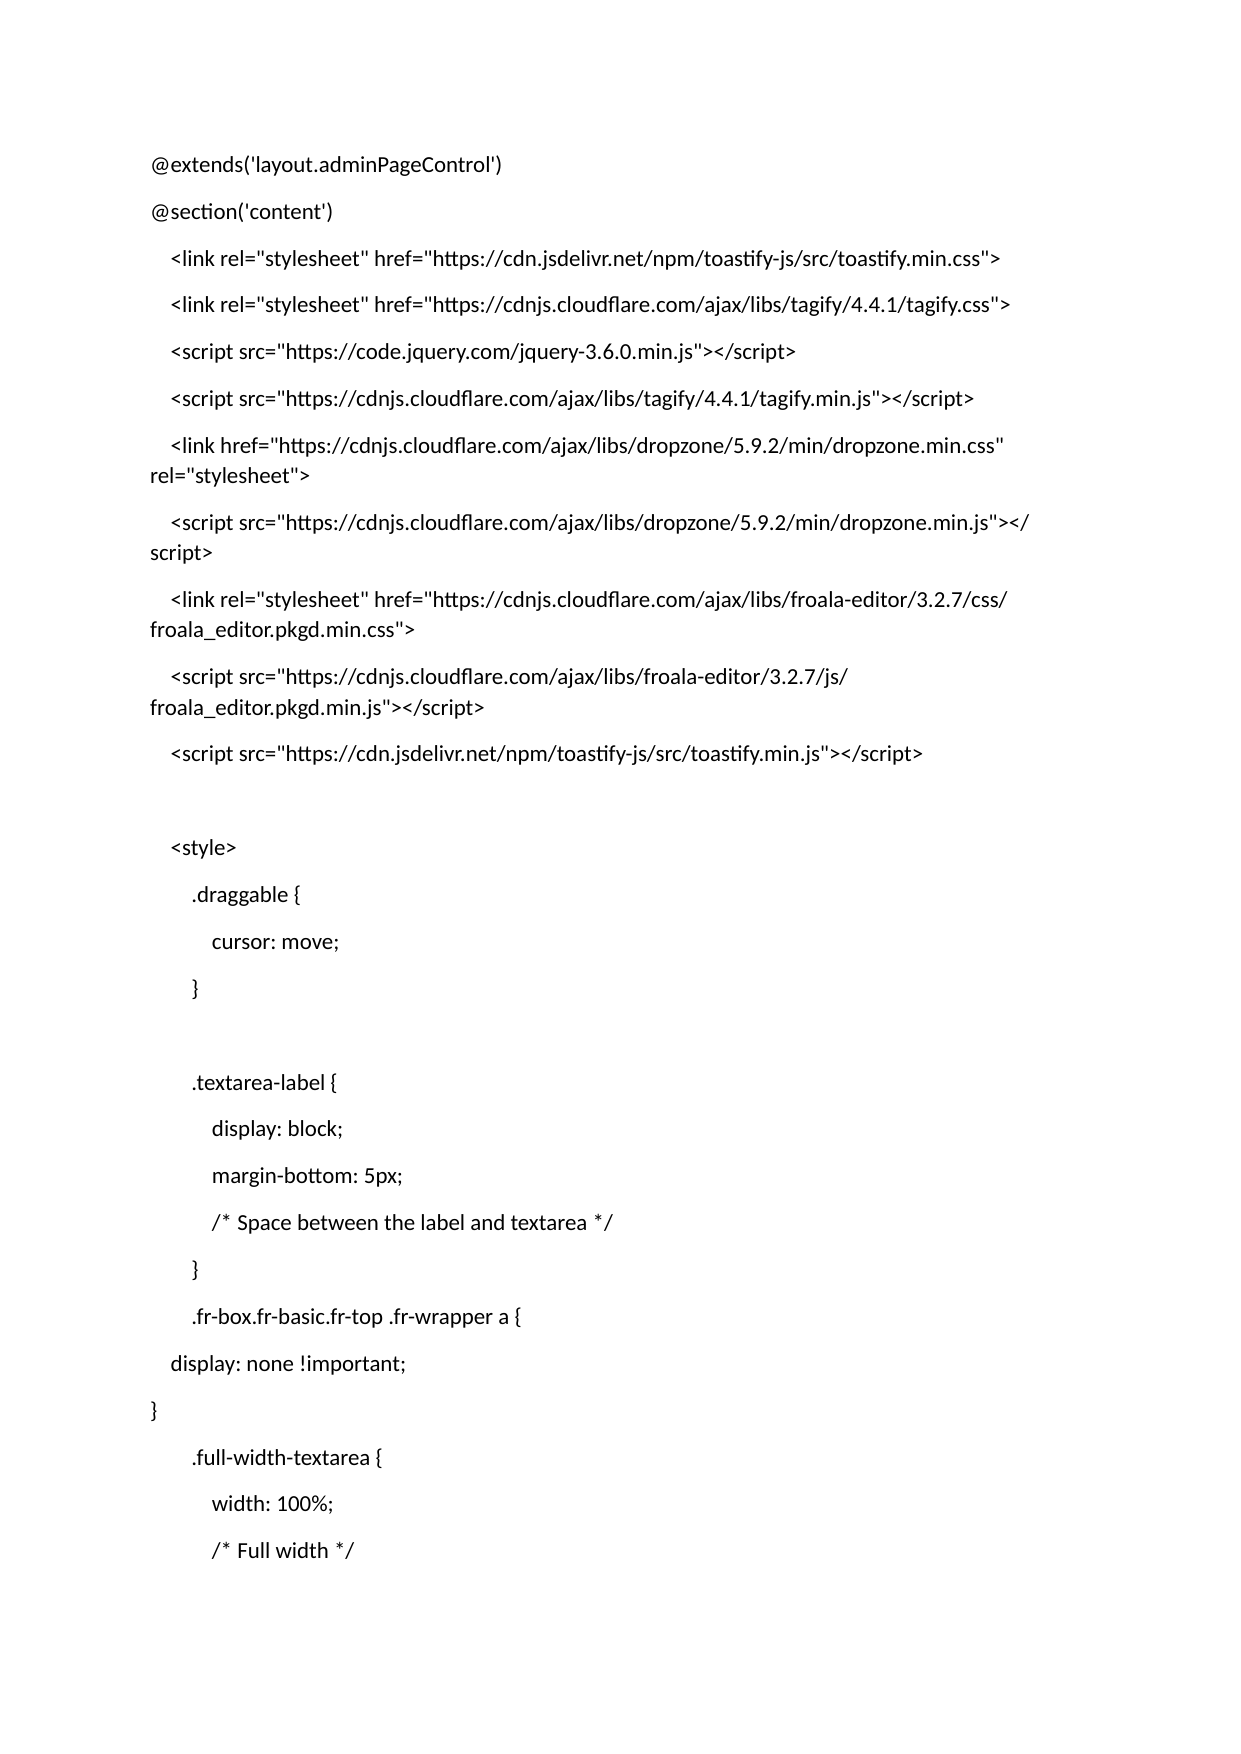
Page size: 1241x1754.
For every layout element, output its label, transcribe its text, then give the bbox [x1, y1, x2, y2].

text } [150, 974, 1090, 1002]
text <script src="https://cdnjs.cloudflare.com/ajax/libs/froala-editor/3.2.7/js/froala_editor.pkgd.min.js"></script> [150, 662, 1090, 721]
text } [150, 1396, 1090, 1424]
text <script src="https://code.jquery.com/jquery-3.6.0.min.js"></script> [150, 337, 1090, 366]
text margin-bottom: 5px; [150, 1161, 1090, 1189]
text .textarea-label { [150, 1068, 1090, 1096]
text <link rel="stylesheet" href="https://cdn.jsdelivr.net/npm/toastify-js/src/toastify.min.css"> [150, 244, 1090, 272]
text <style> [150, 833, 1090, 861]
text <script src="https://cdnjs.cloudflare.com/ajax/libs/tagify/4.4.1/tagify.min.js"></script> [150, 384, 1090, 412]
text width: 100%; [150, 1489, 1090, 1518]
text .fr-box.fr-basic.fr-top .fr-wrapper a { [150, 1302, 1090, 1330]
text <link href="https://cdnjs.cloudflare.com/ajax/libs/dropzone/5.9.2/min/dropzone.min.css" rel="stylesheet"> [150, 431, 1090, 489]
text <link rel="stylesheet" href="https://cdnjs.cloudflare.com/ajax/libs/tagify/4.4.1/tagify.css"> [150, 291, 1090, 319]
text display: block; [150, 1114, 1090, 1143]
text @section('content') [150, 197, 1090, 225]
text .full-width-textarea { [150, 1443, 1090, 1471]
text @extends('layout.adminPageControl') [150, 150, 1090, 178]
text <script src="https://cdnjs.cloudflare.com/ajax/libs/dropzone/5.9.2/min/dropzone.min.js"></script> [150, 508, 1090, 567]
text /* Space between the label and textarea */ [150, 1208, 1090, 1236]
text } [150, 1255, 1090, 1283]
text display: none !important; [150, 1349, 1090, 1377]
text .draggable { [150, 880, 1090, 908]
text <script src="https://cdn.jsdelivr.net/npm/toastify-js/src/toastify.min.js"></script> [150, 739, 1090, 768]
text cursor: move; [150, 927, 1090, 955]
text /* Full width */ [150, 1536, 1090, 1564]
text <link rel="stylesheet" href="https://cdnjs.cloudflare.com/ajax/libs/froala-editor/3.2.7/css/froala_editor.pkgd.min.css"> [150, 585, 1090, 644]
